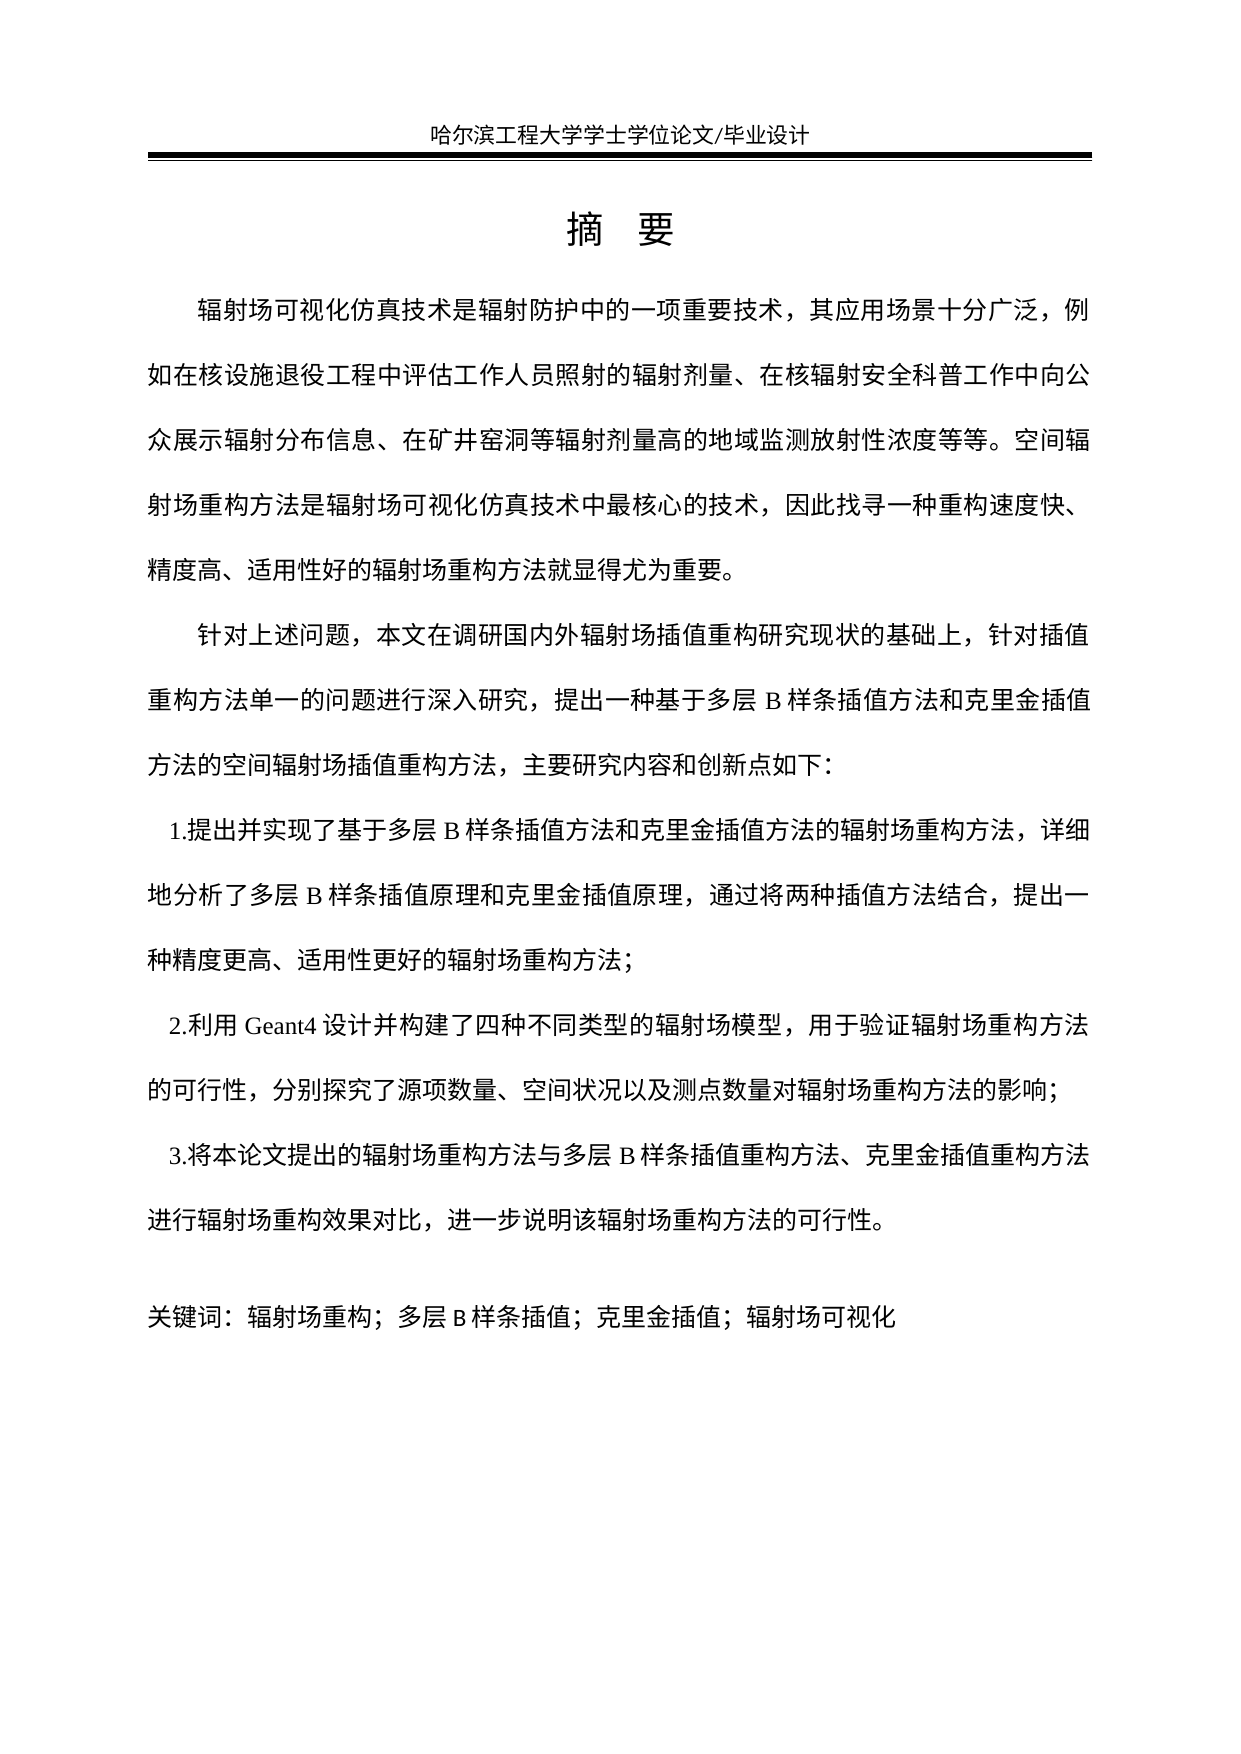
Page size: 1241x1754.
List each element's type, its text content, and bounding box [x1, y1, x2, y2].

text 1.提出并实现了基于多层B样条插值方法和克里金插值方法的辐射场重构方法，详细地分析了多层B样条插值原理和克里金插值原理，通过将两种插值方法结合，提出一种精度更高、适用性更好的辐射场重构方法； [148, 796, 1092, 991]
text 摘 要 [148, 194, 1092, 259]
text 关键词：辐射场重构；多层B样条插值；克里金插值；辐射场可视化 [148, 1283, 1092, 1348]
text 针对上述问题，本文在调研国内外辐射场插值重构研究现状的基础上，针对插值重构方法单一的问题进行深入研究，提出一种基于多层B样条插值方法和克里金插值方法的空间辐射场插值重构方法，主要研究内容和创新点如下： [148, 601, 1092, 796]
text 3.将本论文提出的辐射场重构方法与多层B样条插值重构方法、克里金插值重构方法进行辐射场重构效果对比，进一步说明该辐射场重构方法的可行性。 [148, 1121, 1092, 1251]
text 2.利用Geant4设计并构建了四种不同类型的辐射场模型，用于验证辐射场重构方法的可行性，分别探究了源项数量、空间状况以及测点数量对辐射场重构方法的影响； [148, 991, 1092, 1121]
text 辐射场可视化仿真技术是辐射防护中的一项重要技术，其应用场景十分广泛，例如在核设施退役工程中评估工作人员照射的辐射剂量、在核辐射安全科普工作中向公众展示辐射分布信息、在矿井窑洞等辐射剂量高的地域监测放射性浓度等等。空间辐射场重构方法是辐射场可视化仿真技术中最核心的技术，因此找寻一种重构速度快、精度高、适用性好的辐射场重构方法就显得尤为重要。 [148, 276, 1092, 601]
